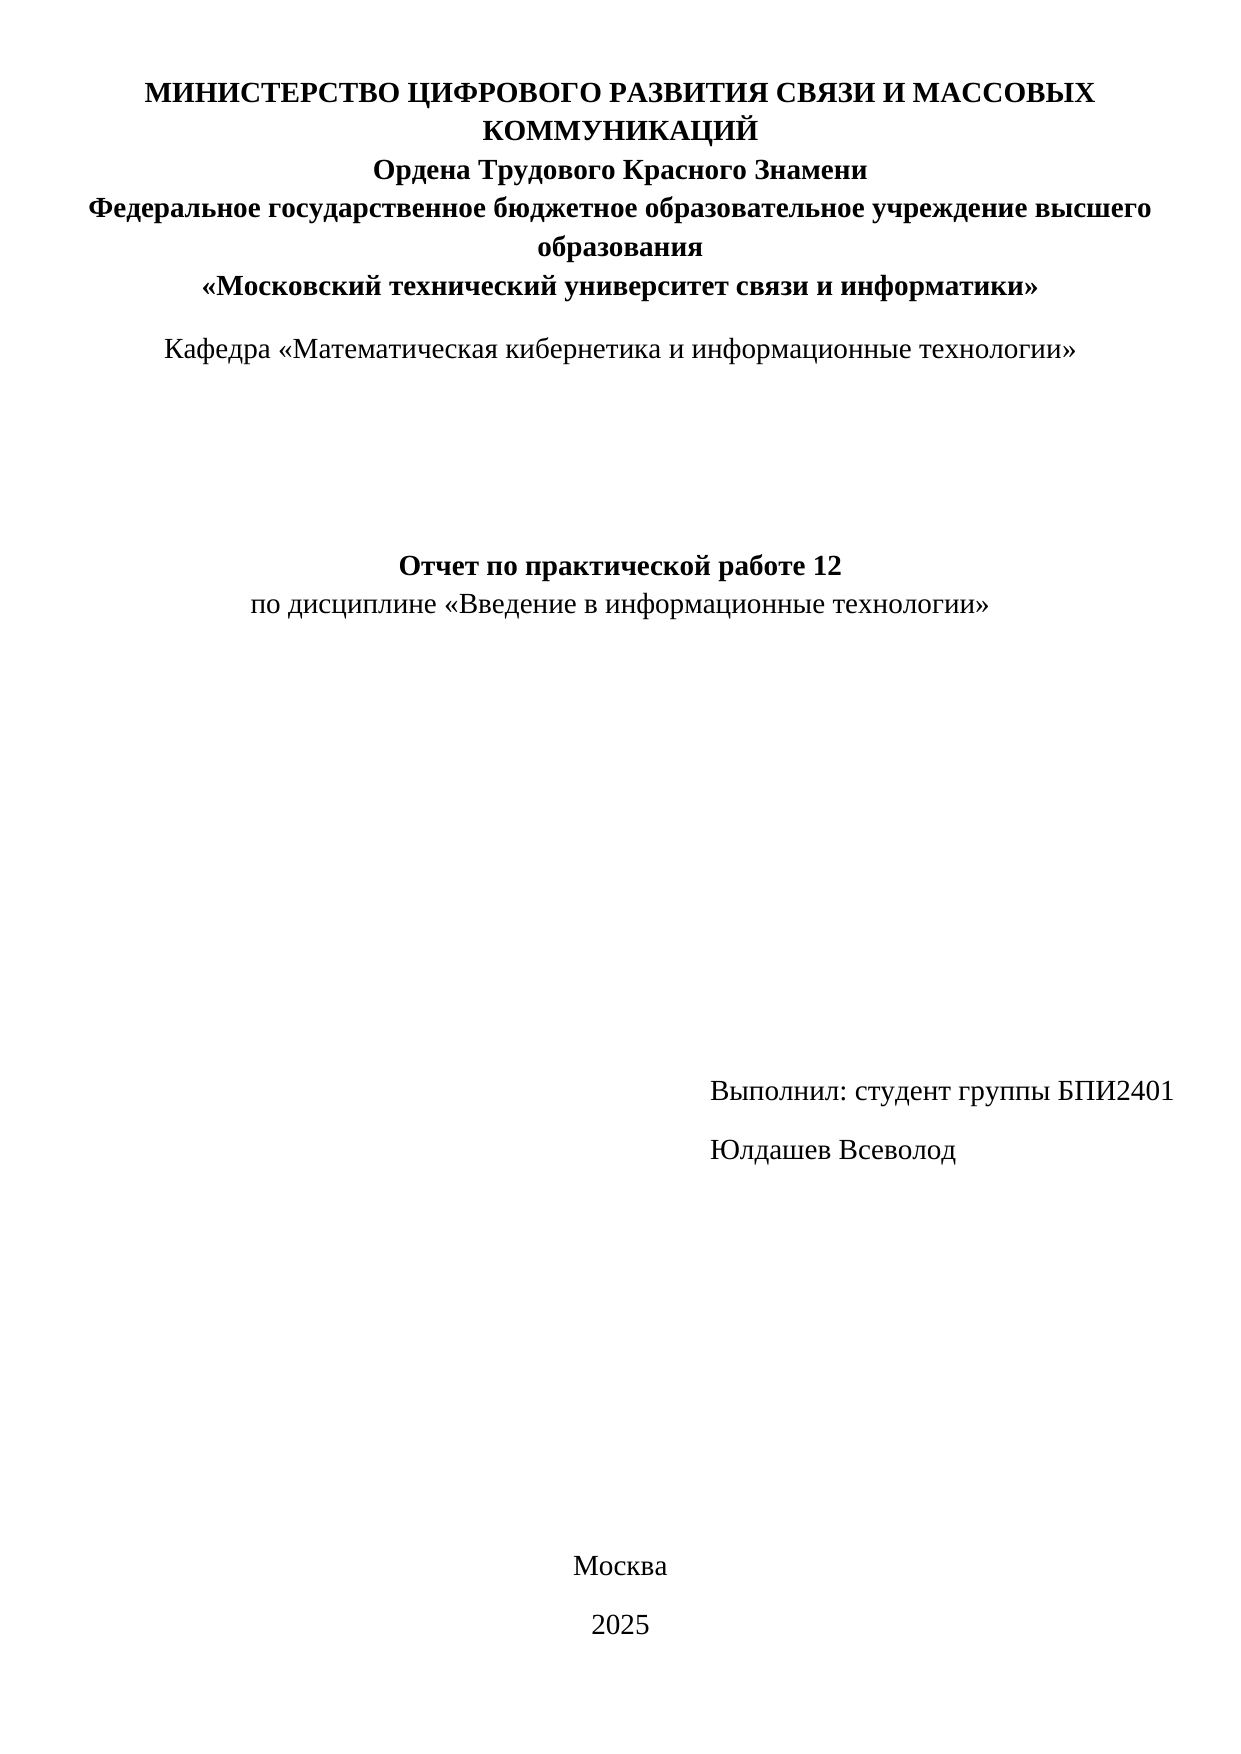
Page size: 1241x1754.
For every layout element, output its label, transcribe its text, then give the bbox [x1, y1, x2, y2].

text Москва [75, 1548, 1165, 1581]
text Юлдашев Всеволод [222, 1132, 1177, 1166]
text Ордена Трудового Красного Знамени [75, 152, 1165, 186]
text Кафедра «Математическая кибернетика и информационные технологии» [75, 331, 1165, 365]
text по дисциплине «Введение в информационные технологии» [75, 586, 1165, 620]
text 2025 [75, 1607, 1165, 1641]
text «Московский технический университет связи и информатики» [75, 268, 1165, 301]
text Выполнил: студент группы БПИ2401 [222, 1073, 1177, 1106]
text Федеральное государственное бюджетное образовательное учреждение высшего образования [75, 191, 1165, 263]
text МИНИСТЕРСТВО ЦИФРОВОГО РАЗВИТИЯ СВЯЗИ И МАССОВЫХ КОММУНИКАЦИЙ [75, 75, 1165, 147]
text Отчет по практической работе 12 [75, 548, 1165, 581]
